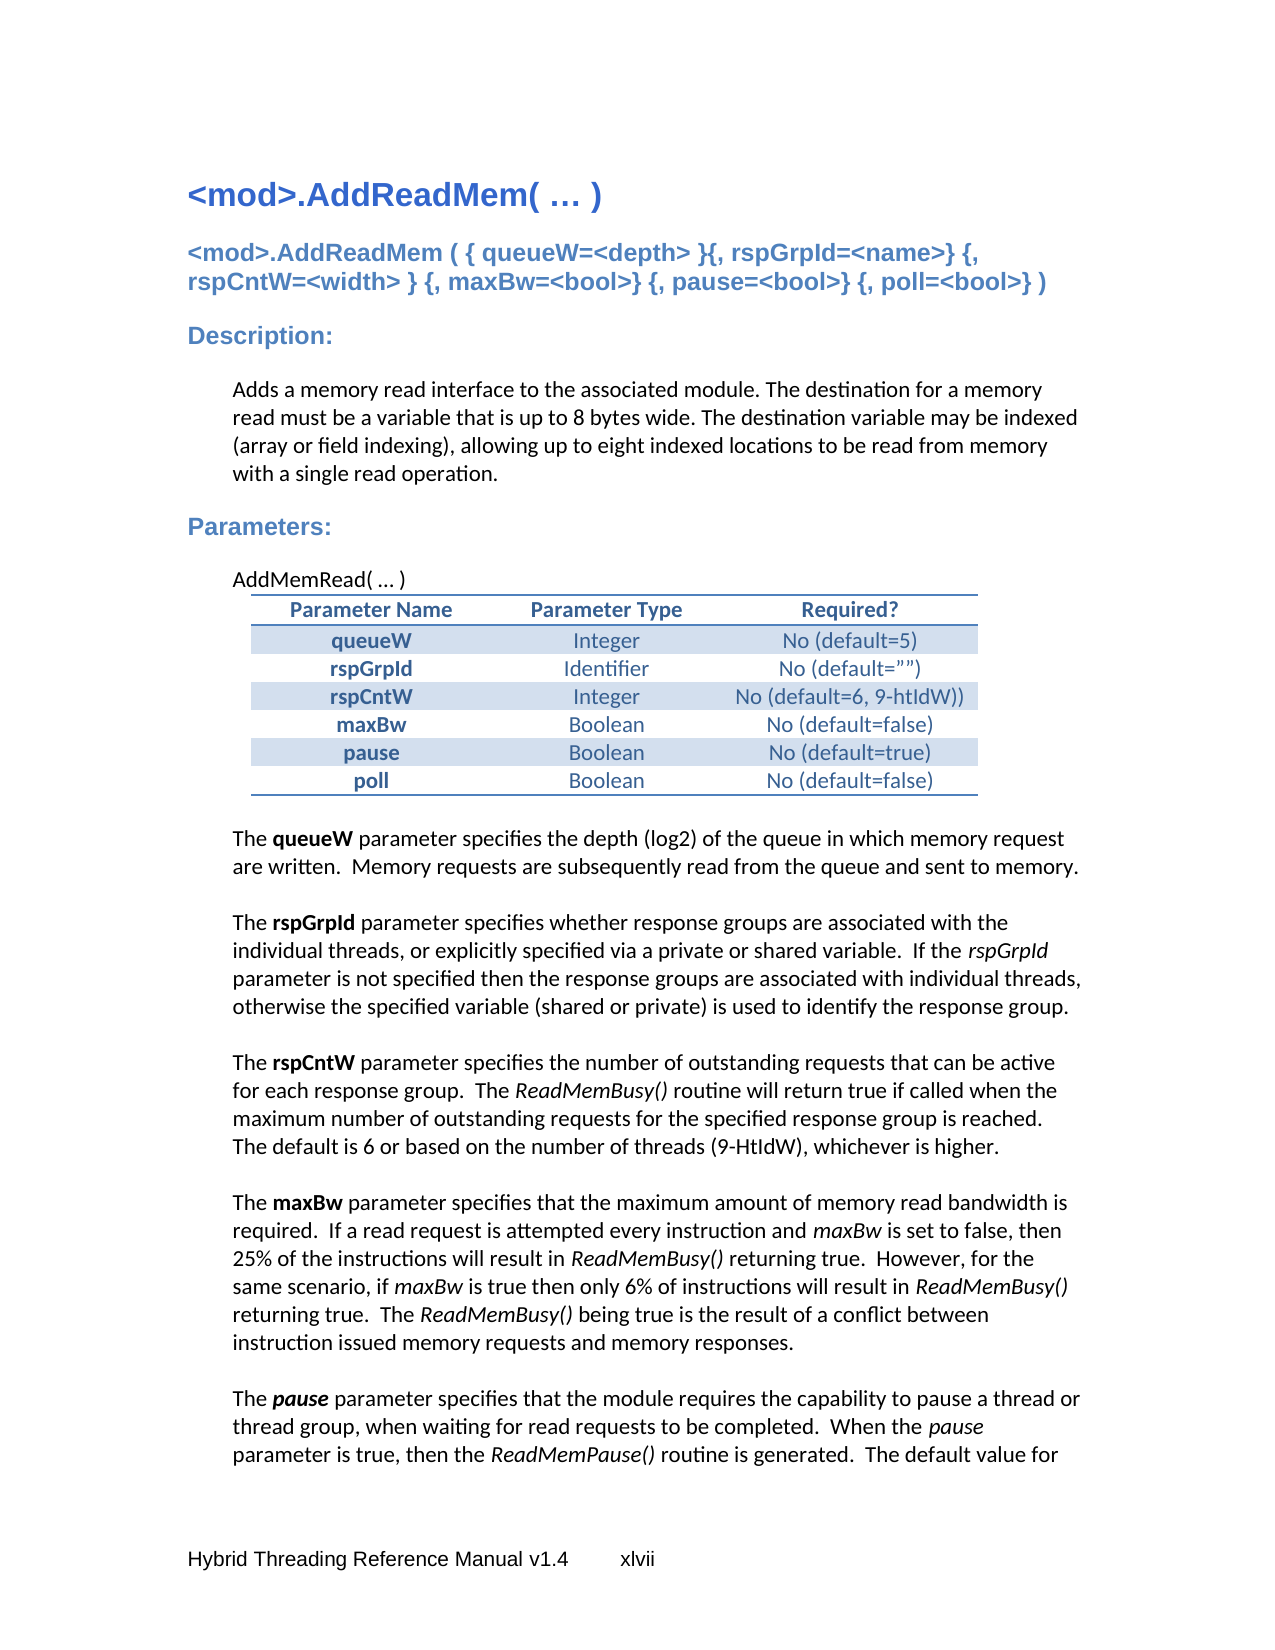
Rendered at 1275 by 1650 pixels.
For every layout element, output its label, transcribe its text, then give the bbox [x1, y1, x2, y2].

table_cell pause [251, 738, 491, 766]
table_cell rspGrpId [251, 654, 491, 682]
table_header Parameter Name [251, 596, 491, 624]
text Description: [187, 321, 1087, 350]
table_cell No (default=true) [722, 738, 978, 766]
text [232, 1384, 1087, 1468]
text <mod>.AddReadMem( … ) [187, 175, 1087, 213]
text AddMemRead( … ) [232, 566, 1087, 593]
table_cell Boolean [491, 766, 722, 794]
table_cell No (default=5) [722, 626, 978, 654]
table_header Parameter Type [491, 596, 722, 624]
table_cell No (default=””) [722, 654, 978, 682]
table_cell rspCntW [251, 682, 491, 710]
table_cell Boolean [491, 738, 722, 766]
text Adds a memory read interface to the associated module. The destination for a memory read must be a variable that is up to 8 bytes wide. The destination variable may be indexed (array or field indexing), allowing up to eight indexed locations to be read from memory with a single read operation. [232, 375, 1087, 487]
text The maxBw parameter specifies that the maximum amount of memory read bandwidth is required. If a read request is attempted every instruction and maxBw is set to false, then 25% of the instructions will result in ReadMemBusy() returning true. However, for the same scenario, if maxBw is true then only 6% of instructions will result in ReadMemBusy() returning true. The ReadMemBusy() being true is the result of a conflict between instruction issued memory requests and memory responses. [232, 1188, 1087, 1356]
text The rspCntW parameter specifies the number of outstanding requests that can be active for each response group. The ReadMemBusy() routine will return true if called when the maximum number of outstanding requests for the specified response group is reached. The default is 6 or based on the number of threads (9-HtIdW), whichever is higher. [232, 1048, 1087, 1160]
table_cell No (default=6, 9-htIdW)) [722, 682, 978, 710]
text <mod>.AddReadMem ( { queueW=<depth> }{, rspGrpId=<name>} {, rspCntW=<width> } {, maxBw=<bool>} {, pause=<bool>} {, poll=<bool>} ) [187, 238, 1087, 296]
table_cell No (default=false) [722, 766, 978, 794]
table_cell Identifier [491, 654, 722, 682]
table_cell Boolean [491, 710, 722, 738]
text The rspGrpId parameter specifies whether response groups are associated with the individual threads, or explicitly specified via a private or shared variable. If the rspGrpId parameter is not specified then the response groups are associated with individual threads, otherwise the specified variable (shared or private) is used to identify the response group. [232, 908, 1087, 1020]
table_cell queueW [251, 626, 491, 654]
text Parameters: [187, 512, 1087, 541]
table_cell maxBw [251, 710, 491, 738]
table_cell Integer [491, 626, 722, 654]
table_header Required? [722, 596, 978, 624]
table_cell Integer [491, 682, 722, 710]
table_cell poll [251, 766, 491, 794]
table_cell No (default=false) [722, 710, 978, 738]
text The queueW parameter specifies the depth (log2) of the queue in which memory request are written. Memory requests are subsequently read from the queue and sent to memory. [232, 824, 1087, 880]
